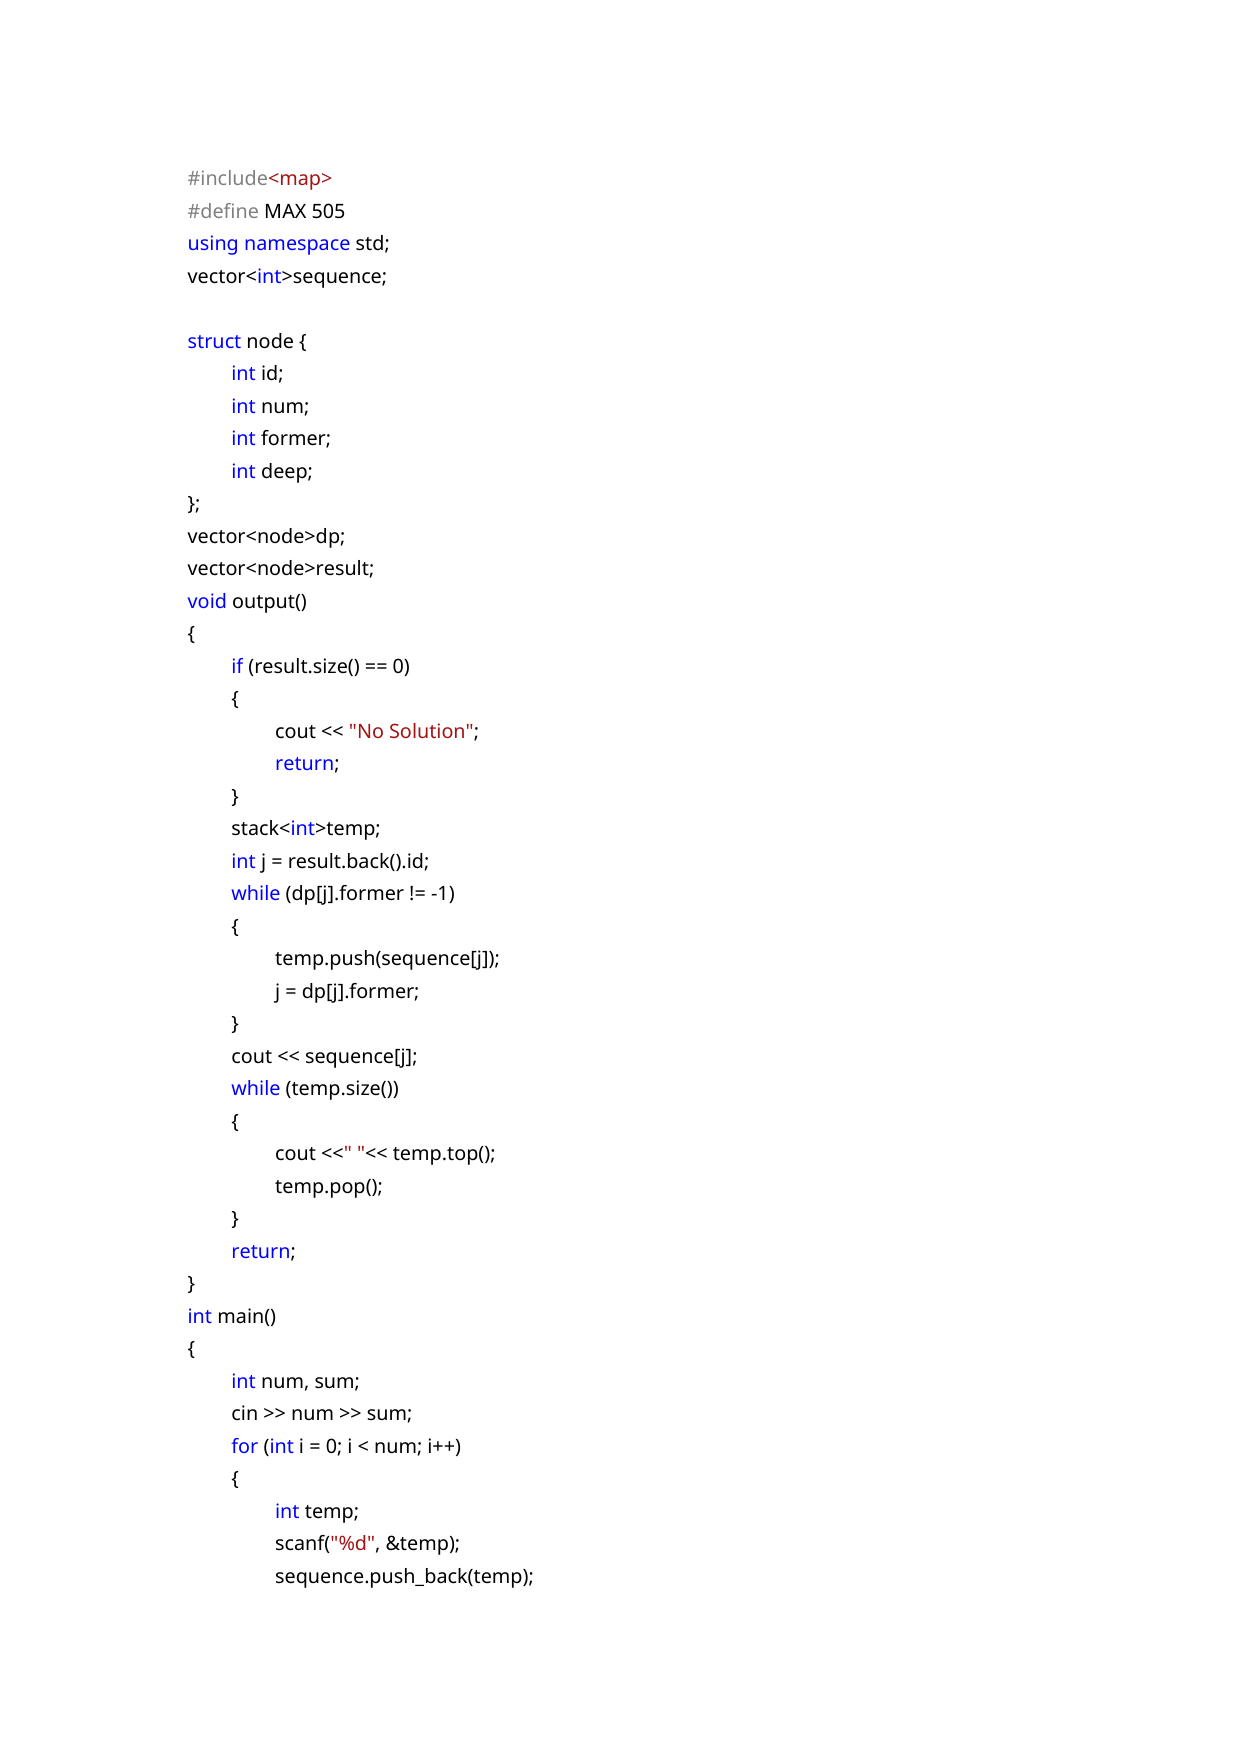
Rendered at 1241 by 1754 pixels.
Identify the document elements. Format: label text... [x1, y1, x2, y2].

text while (dp[j].former != -1) [187, 877, 1053, 909]
text int id; [187, 357, 1053, 389]
text vector<node>result; [187, 552, 1053, 584]
text vector<int>sequence; [187, 259, 1053, 292]
text temp.push(sequence[j]); [187, 942, 1053, 974]
text return; [187, 747, 1053, 779]
text struct node { [187, 324, 1053, 357]
text } [187, 1007, 1053, 1039]
text #define MAX 505 [187, 194, 1053, 227]
text cout <<" "<< temp.top(); [187, 1137, 1053, 1169]
text int num; [187, 389, 1053, 422]
text using namespace std; [187, 227, 1053, 259]
text } [187, 779, 1053, 812]
text int deep; [187, 454, 1053, 487]
text int former; [187, 422, 1053, 454]
text return; [187, 1234, 1053, 1267]
text { [187, 1104, 1053, 1137]
text }; [187, 487, 1053, 519]
text int temp; [187, 1494, 1053, 1527]
text } [187, 1267, 1053, 1299]
text { [187, 1462, 1053, 1494]
text if (result.size() == 0) [187, 649, 1053, 682]
text int num, sum; [187, 1364, 1053, 1397]
text cin >> num >> sum; [187, 1397, 1053, 1429]
text #include<map> [187, 162, 1053, 194]
text } [187, 1202, 1053, 1234]
text temp.pop(); [187, 1169, 1053, 1202]
text for (int i = 0; i < num; i++) [187, 1429, 1053, 1462]
text { [187, 617, 1053, 649]
text int main() [187, 1299, 1053, 1332]
text void output() [187, 584, 1053, 617]
text { [187, 682, 1053, 714]
text { [187, 1332, 1053, 1364]
text cout << sequence[j]; [187, 1039, 1053, 1072]
text while (temp.size()) [187, 1072, 1053, 1104]
text int j = result.back().id; [187, 844, 1053, 877]
text j = dp[j].former; [187, 974, 1053, 1007]
text cout << "No Solution"; [187, 714, 1053, 747]
text scanf("%d", &temp); [187, 1527, 1053, 1559]
text stack<int>temp; [187, 812, 1053, 844]
text sequence.push_back(temp); [187, 1559, 1053, 1592]
text { [187, 909, 1053, 942]
text vector<node>dp; [187, 519, 1053, 552]
